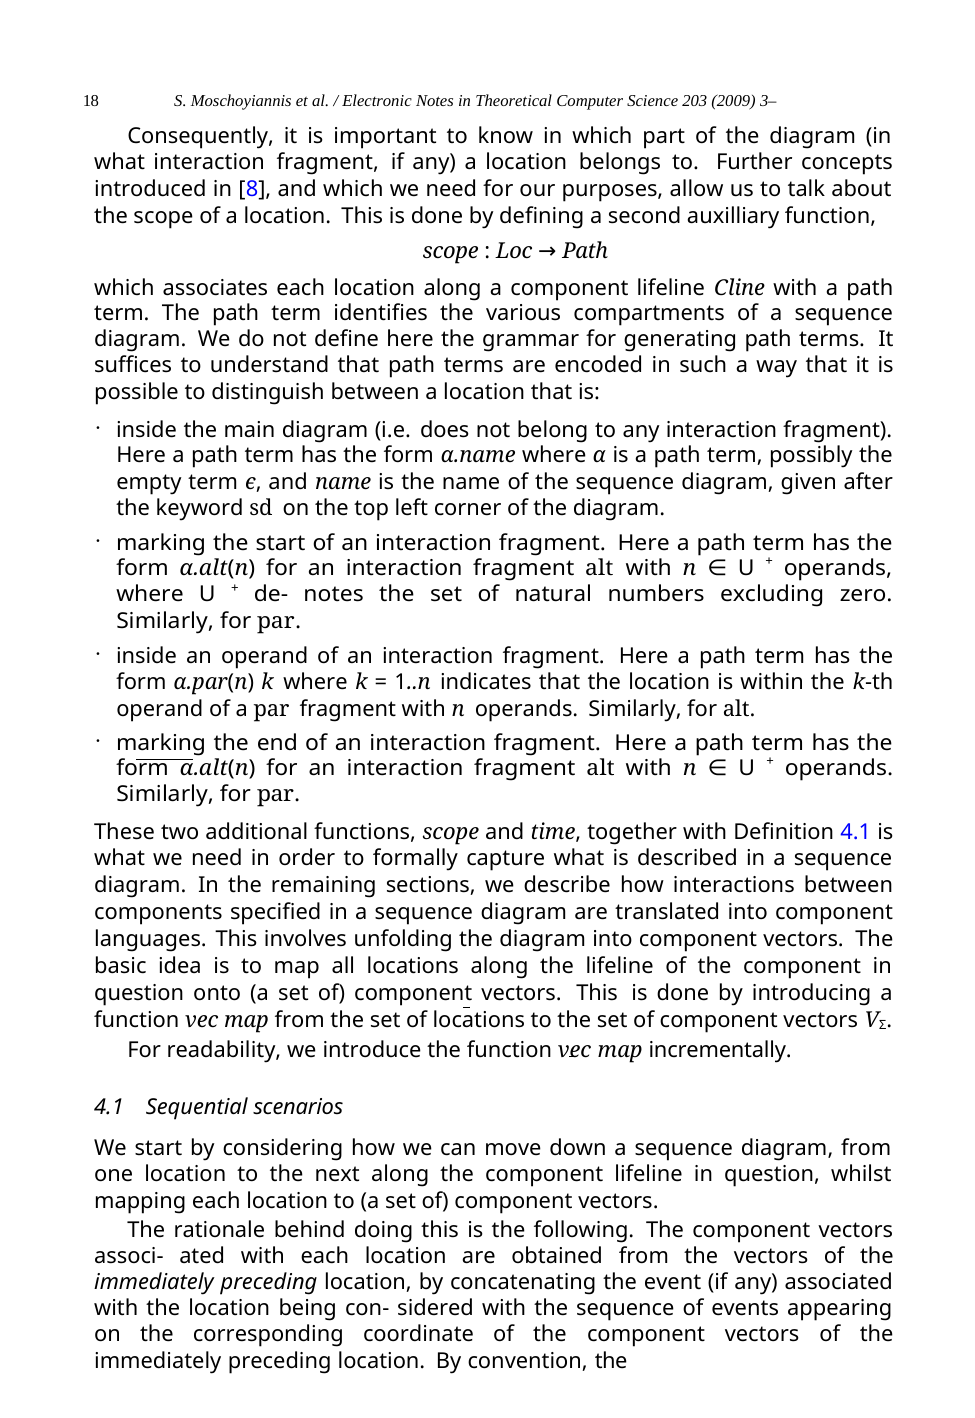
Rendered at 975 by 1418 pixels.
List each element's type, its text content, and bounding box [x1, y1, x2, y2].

text We start by considering how we can move down a sequence diagram, from one location to the next along the component lifeline in question, whilst mapping each location to (a set of) component vectors. [94, 1134, 893, 1215]
text scope : Loc → Path [125, 235, 906, 265]
list inside the main diagram (i.e. does not belong to any interaction fragment). Here a path term has the form α.name where α is a path term, possibly the empty term ϵ, and name is the name of the sequence diagram, given after the keyword sd on the top left corner of the diagram. [95, 417, 893, 522]
text These two additional functions, scope and time, together with Definition 4.1 is what we need in order to formally capture what is described in a sequence diagram. In the remaining sections, we describe how interactions between components specified in a sequence diagram are translated into component languages. This involves unfolding the diagram into component vectors. The basic idea is to map all locations along the lifeline of the component in question onto (a set of) component vectors. This is done by introducing a function vec map from the set of locations to the set of component vectors VΣ. [94, 818, 893, 1033]
text For readability, we introduce the function vec map incrementally. [127, 1033, 906, 1063]
list Sequential scenarios [94, 1091, 906, 1121]
text Consequently, it is important to know in which part of the diagram (in what interaction fragment, if any) a location belongs to. Further concepts introduced in [8], and which we need for our purposes, allow us to talk about the scope of a location. This is done by defining a second auxilliary function, [94, 122, 893, 230]
text The rationale behind doing this is the following. The component vectors associ- ated with each location are obtained from the vectors of the immediately preceding location, by concatenating the event (if any) associated with the location being con- sidered with the sequence of events appearing on the corresponding coordinate of the component vectors of the immediately preceding location. By convention, the [94, 1217, 893, 1374]
list inside an operand of an interaction fragment. Here a path term has the form α.par(n) k where k = 1..n indicates that the location is within the k-th operand of a par fragment with n operands. Similarly, for alt. [95, 642, 893, 722]
list marking the end of an interaction fragment. Here a path term has the form α.alt(n) for an interaction fragment alt with n ∈ U + operands. Similarly, for par. [95, 729, 893, 808]
list marking the start of an interaction fragment. Here a path term has the form α.alt(n) for an interaction fragment alt with n ∈ U + operands, where U + de- notes the set of natural numbers excluding zero. Similarly, for par. [95, 529, 893, 634]
text which associates each location along a component lifeline Cline with a path term. The path term identifies the various compartments of a sequence diagram. We do not define here the grammar for generating path terms. It suffices to understand that path terms are encoded in such a way that it is possible to distinguish between a location that is: [94, 274, 893, 406]
